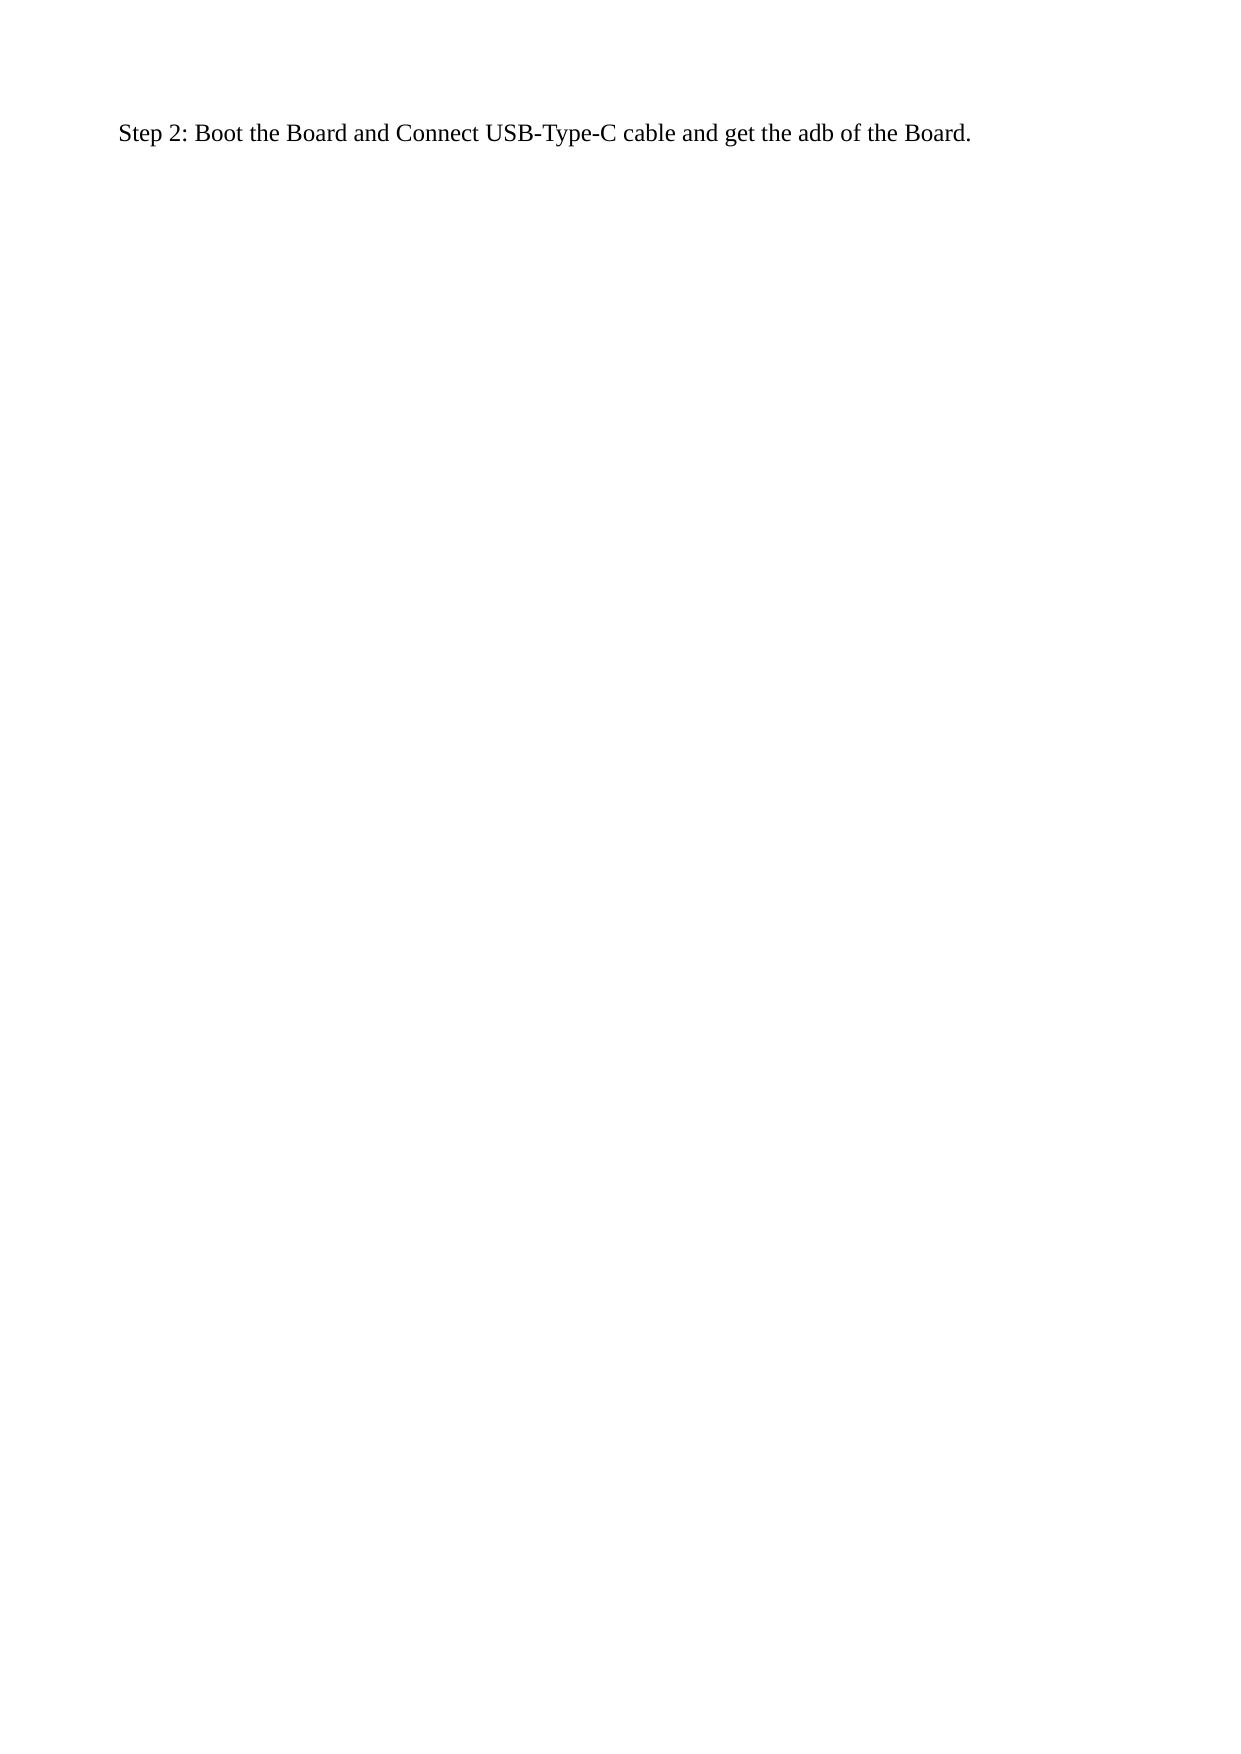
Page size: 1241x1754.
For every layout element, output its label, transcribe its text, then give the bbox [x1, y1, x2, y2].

text Step 2: Boot the Board and Connect USB-Type-C cable and get the adb of the Board. [118, 118, 1122, 147]
